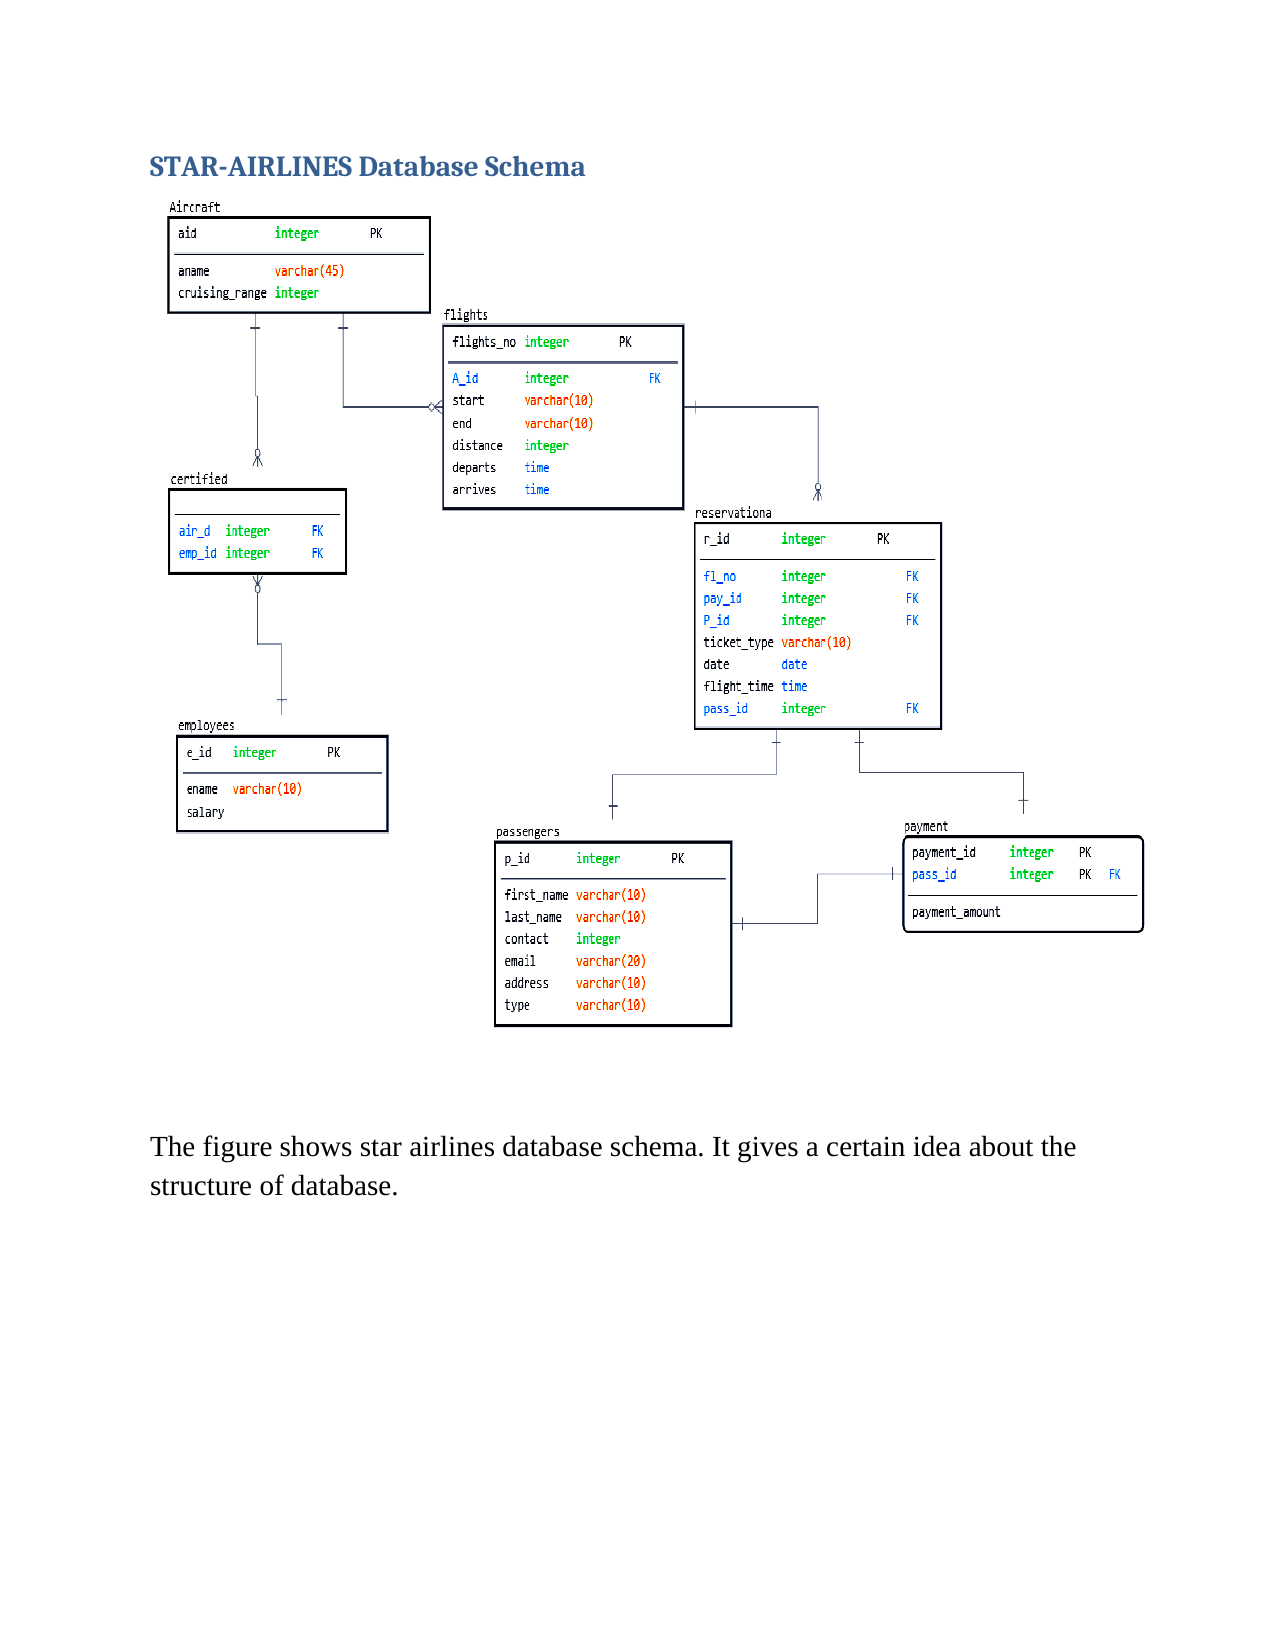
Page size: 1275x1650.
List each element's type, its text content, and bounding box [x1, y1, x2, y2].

picture [150, 188, 1158, 1044]
text The figure shows star airlines database schema. It gives a certain idea about the structure of database. [150, 1129, 1125, 1201]
subtitle STAR-AIRLINES Database Schema [150, 150, 1125, 183]
